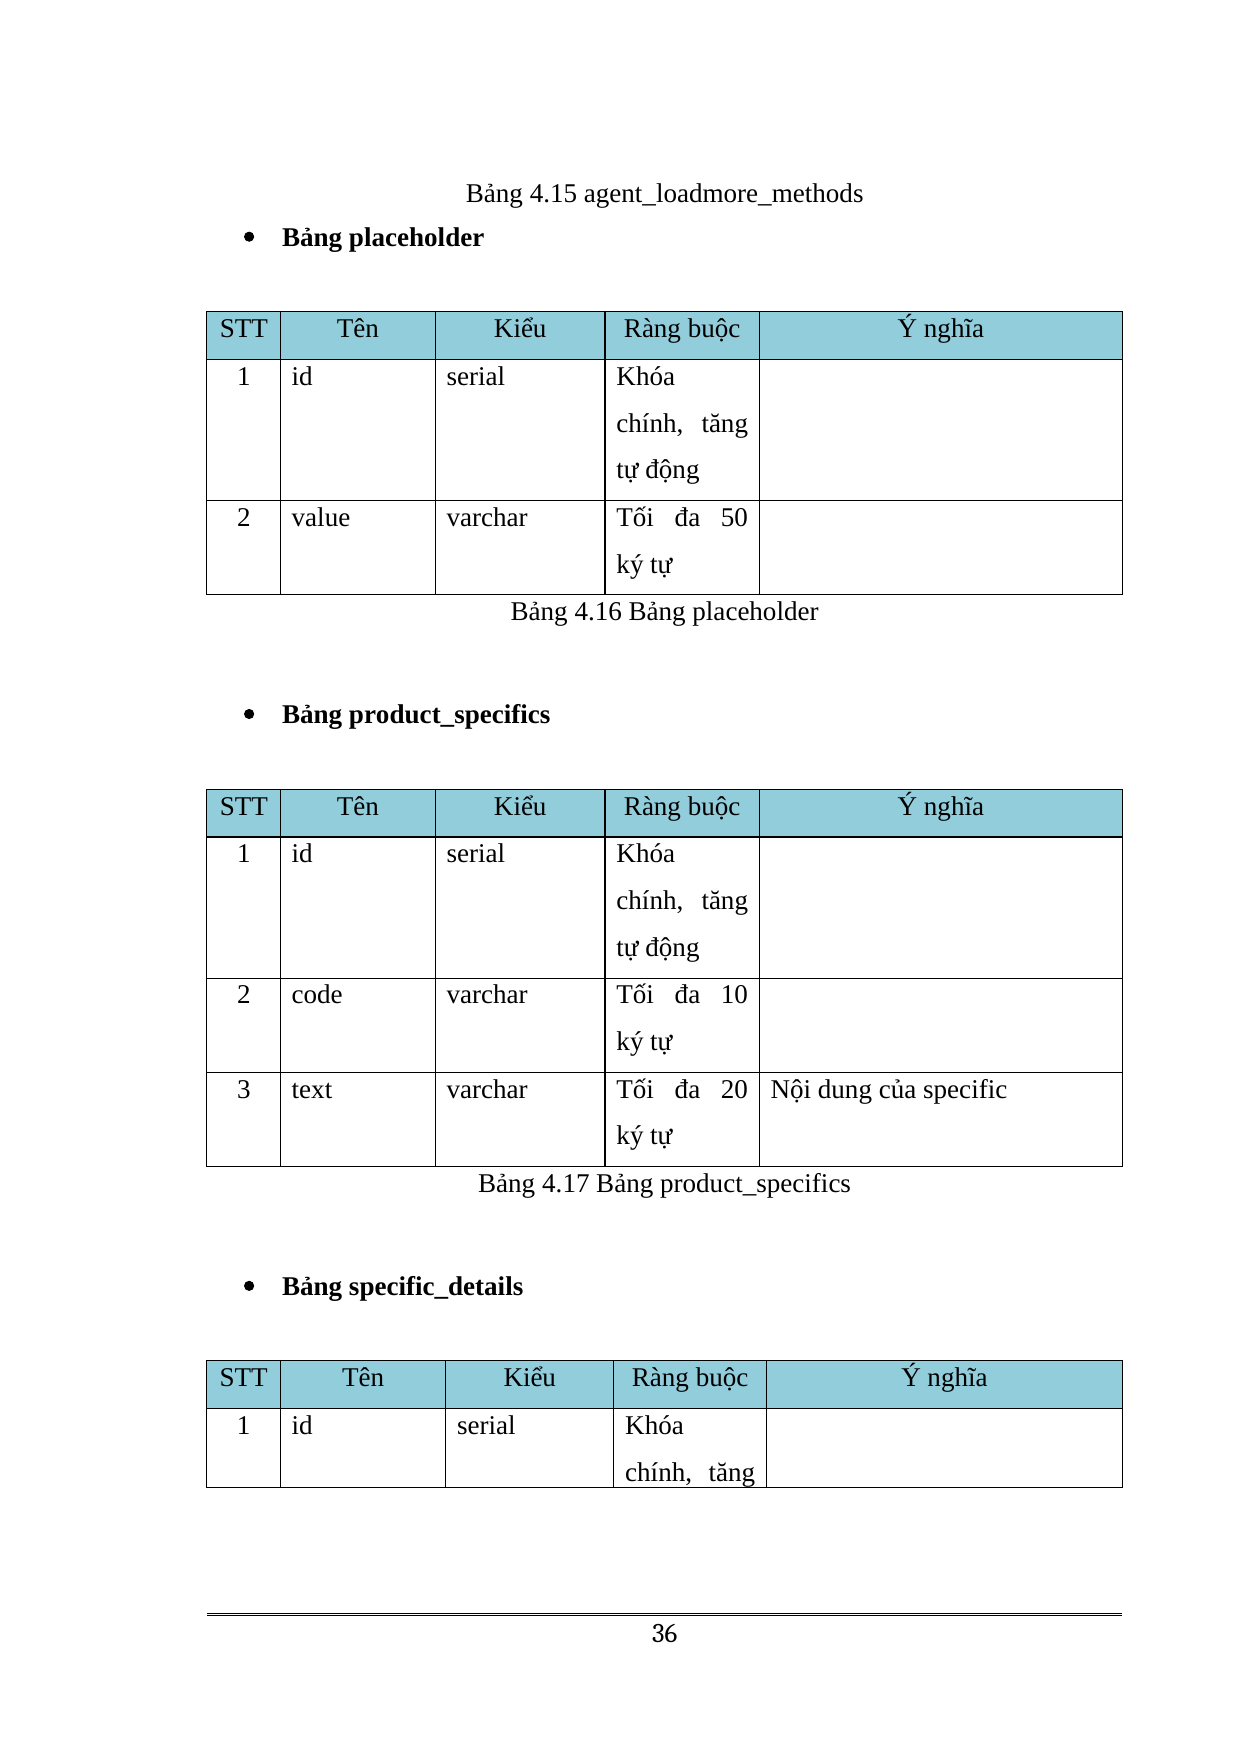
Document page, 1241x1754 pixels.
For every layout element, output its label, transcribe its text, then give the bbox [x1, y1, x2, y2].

table_cell Khóa chính, tăng tự động [606, 360, 759, 500]
table_cell Khóa chính, tăng tự động [606, 838, 759, 977]
table_cell [760, 838, 1122, 977]
table_cell [760, 979, 1122, 1072]
table_header STT [207, 1361, 280, 1408]
list Bảng product_specifics [244, 698, 1122, 729]
table_cell 1 [207, 360, 280, 500]
table_cell varchar [436, 501, 604, 594]
table_header STT [207, 790, 280, 836]
table_cell varchar [436, 1073, 604, 1166]
table_cell id [281, 838, 435, 977]
table_header Ràng buộc [606, 312, 759, 359]
table_cell [760, 360, 1122, 500]
table_cell serial [436, 360, 604, 500]
list Bảng specific_details [244, 1270, 1122, 1301]
table_cell 2 [207, 501, 280, 594]
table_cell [614, 1409, 766, 1487]
table_cell 3 [207, 1073, 280, 1166]
table_header Tên [281, 790, 435, 836]
table_cell serial [446, 1409, 613, 1487]
table_header Kiểu [446, 1361, 613, 1408]
table_cell serial [436, 838, 604, 977]
table_cell value [281, 501, 435, 594]
table_header Tên [281, 1361, 445, 1408]
table_cell Nội dung của specific [760, 1073, 1122, 1166]
table_cell code [281, 979, 435, 1072]
table_header Ràng buộc [614, 1361, 766, 1408]
table_cell 1 [207, 838, 280, 977]
table_cell varchar [436, 979, 604, 1072]
table_header Kiểu [436, 312, 604, 359]
table_cell 2 [207, 979, 280, 1072]
table_header Ý nghĩa [760, 312, 1122, 359]
table_header Tên [281, 312, 435, 359]
table_header Kiểu [436, 790, 604, 836]
table_cell text [281, 1073, 435, 1166]
table_header Ràng buộc [606, 790, 759, 836]
table_cell id [281, 360, 435, 500]
table_cell 1 [207, 1409, 280, 1487]
table_header Ý nghĩa [760, 790, 1122, 836]
table_cell Tối đa 20 ký tự [606, 1073, 759, 1166]
table_cell Tối đa 50 ký tự [606, 501, 759, 594]
table_cell [760, 501, 1122, 594]
table_cell [767, 1409, 1122, 1487]
table_cell id [281, 1409, 445, 1487]
list Bảng placeholder [244, 221, 1122, 252]
table_header STT [207, 312, 280, 359]
table_header Ý nghĩa [767, 1361, 1122, 1408]
table_cell Tối đa 10 ký tự [606, 979, 759, 1072]
